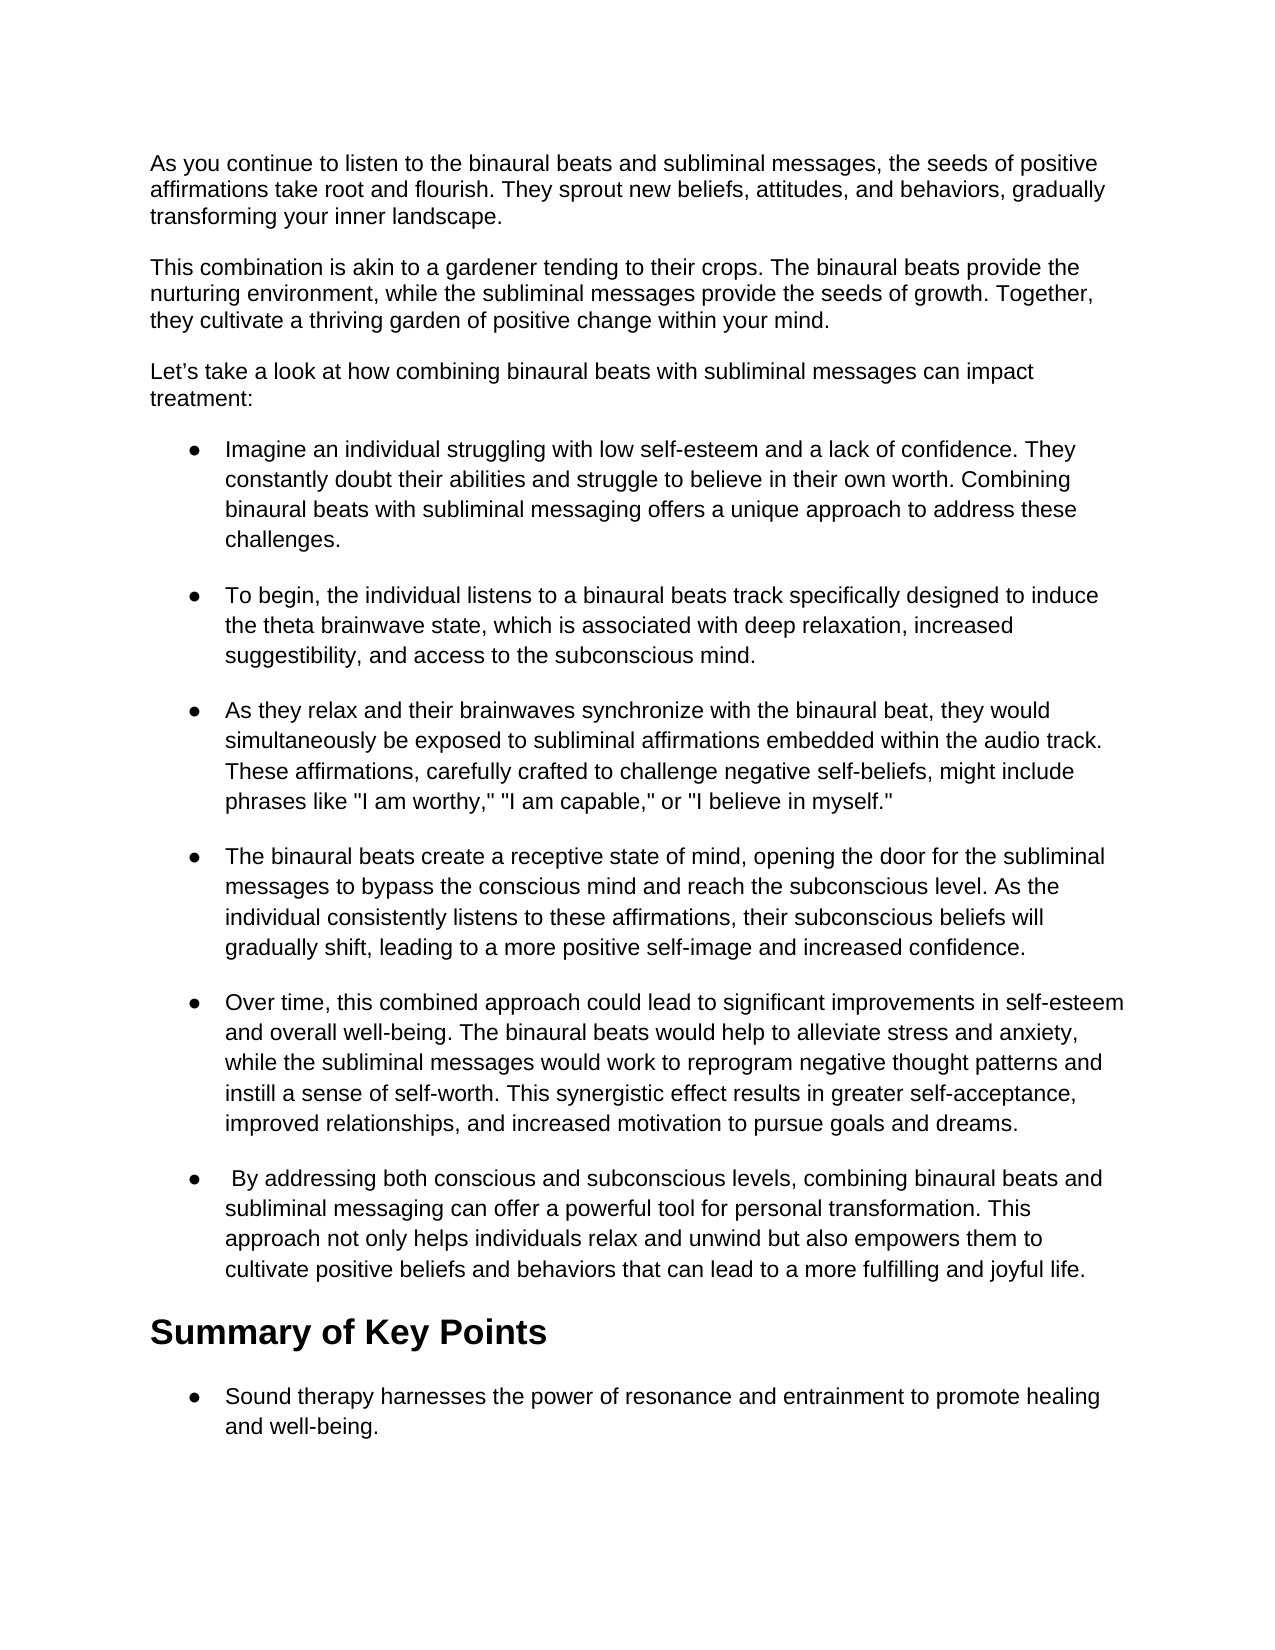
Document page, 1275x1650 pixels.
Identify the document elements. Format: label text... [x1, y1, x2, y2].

list The binaural beats create a receptive state of mind, opening the door for the subliminal messages to bypass the conscious mind and reach the subconscious level. As the individual consistently listens to these affirmations, their subconscious beliefs will gradually shift, leading to a more positive self-image and increased confidence. [187, 843, 1125, 960]
subtitle Summary of Key Points [150, 1311, 1125, 1352]
list By addressing both conscious and subconscious levels, combining binaural beats and subliminal messaging can offer a powerful tool for personal transformation. This approach not only helps individuals relax and unwind but also empowers them to cultivate positive beliefs and behaviors that can lead to a more fulfilling and joyful life. [187, 1165, 1125, 1282]
list Sound therapy harnesses the power of resonance and entrainment to promote healing and well-being. [187, 1383, 1125, 1439]
text As you continue to listen to the binaural beats and subliminal messages, the seeds of positive affirmations take root and flourish. They sprout new beliefs, attitudes, and behaviors, gradually transforming your inner landscape. [150, 150, 1125, 229]
text Let’s take a look at how combining binaural beats with subliminal messages can impact treatment: [150, 358, 1125, 411]
list To begin, the individual listens to a binaural beats track specifically designed to induce the theta brainwave state, which is associated with deep relaxation, increased suggestibility, and access to the subconscious mind. [187, 582, 1125, 668]
list Imagine an individual struggling with low self-esteem and a lack of confidence. They constantly doubt their abilities and struggle to believe in their own worth. Combining binaural beats with subliminal messaging offers a unique approach to address these challenges. [187, 436, 1125, 553]
list Over time, this combined approach could lead to significant improvements in self-esteem and overall well-being. The binaural beats would help to alleviate stress and anxiety, while the subliminal messages would work to reprogram negative thought patterns and instill a sense of self-worth. This synergistic effect results in greater self-acceptance, improved relationships, and increased motivation to pursue goals and dreams. [187, 989, 1125, 1136]
list As they relax and their brainwaves synchronize with the binaural beat, they would simultaneously be exposed to subliminal affirmations embedded within the audio track. These affirmations, carefully crafted to challenge negative self-beliefs, might include phrases like "I am worthy," "I am capable," or "I believe in myself." [187, 697, 1125, 814]
text This combination is akin to a gardener tending to their crops. The binaural beats provide the nurturing environment, while the subliminal messages provide the seeds of growth. Together, they cultivate a thriving garden of positive change within your mind. [150, 254, 1125, 333]
